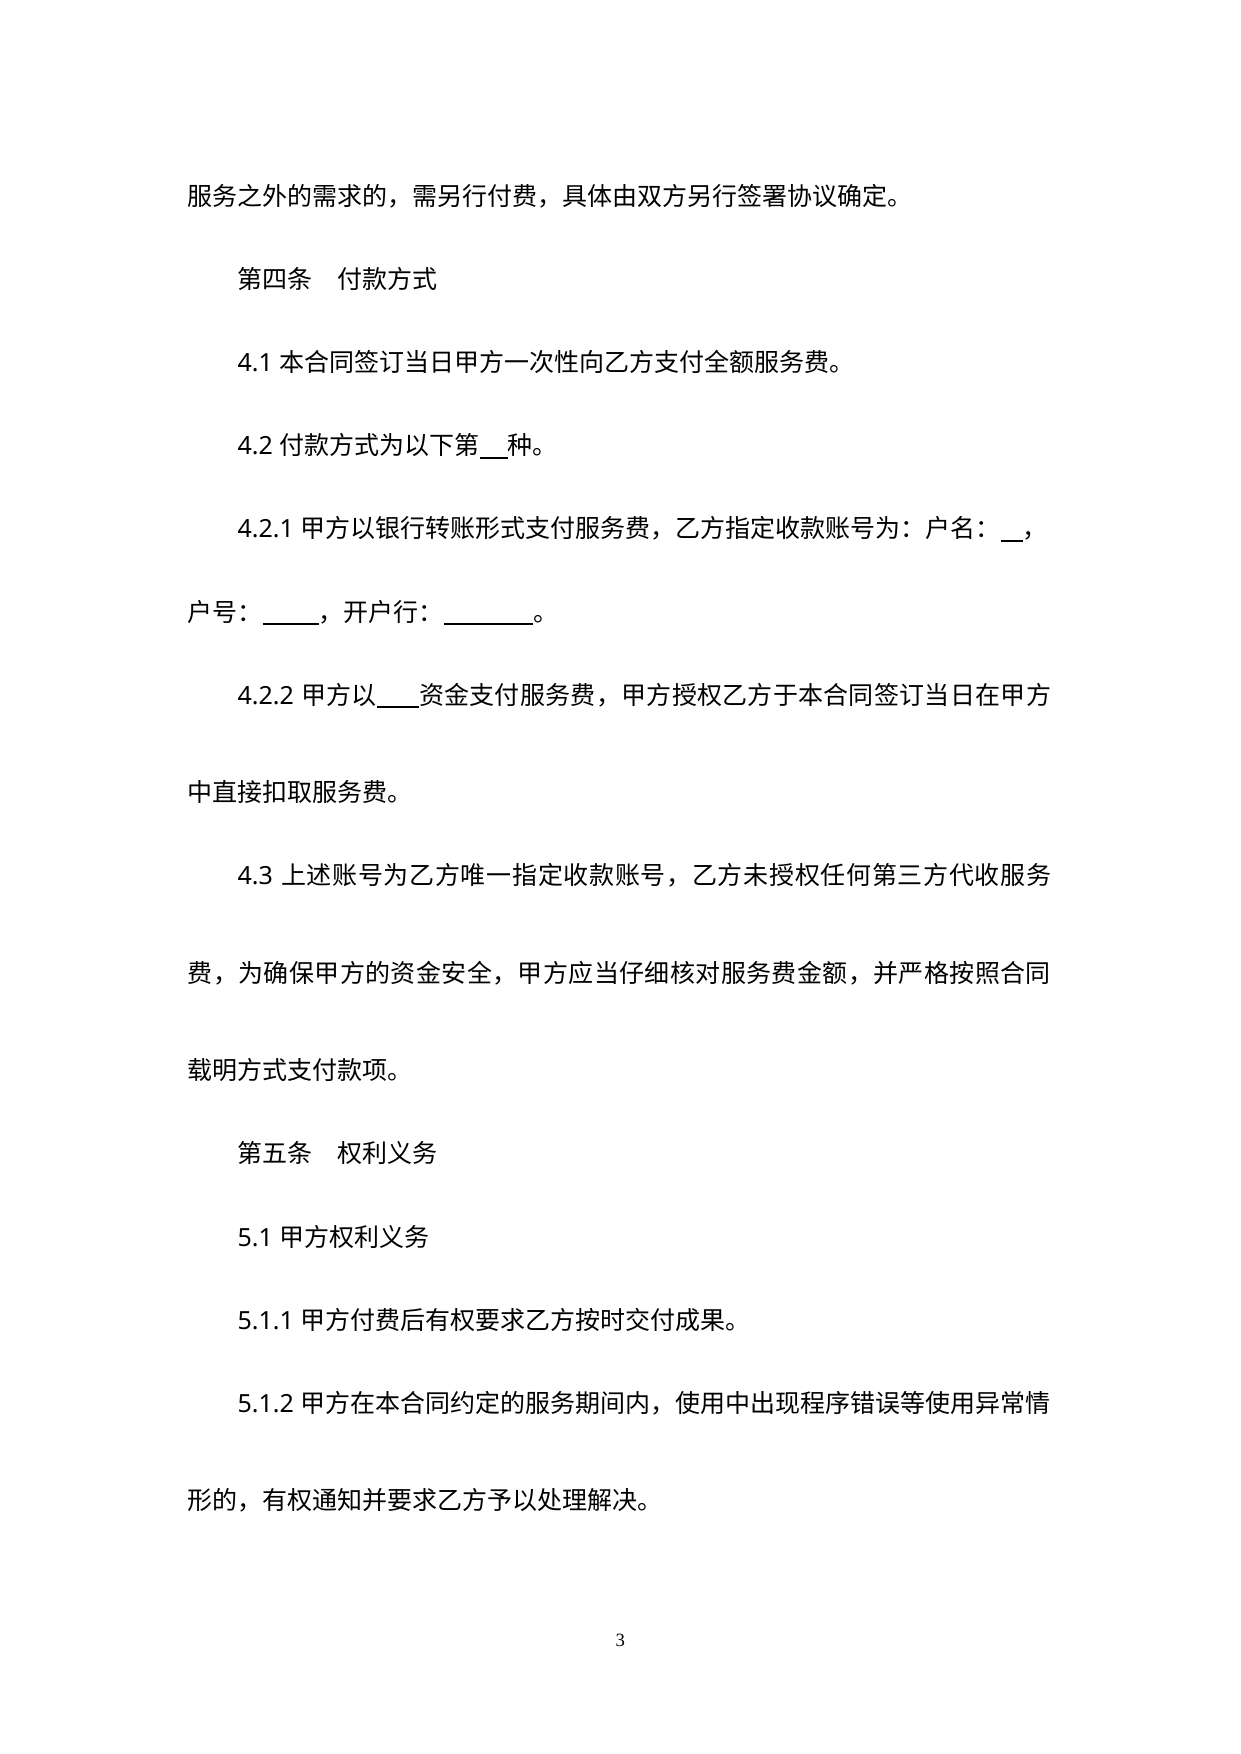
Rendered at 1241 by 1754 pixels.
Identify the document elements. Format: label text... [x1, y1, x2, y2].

text 4.3 上述账号为乙方唯一指定收款账号，乙方未授权任何第三方代收服务费，为确保甲方的资金安全，甲方应当仔细核对服务费金额，并严格按照合同载明方式支付款项。 [187, 841, 1053, 1101]
text 5.1 甲方权利义务 [187, 1203, 1053, 1268]
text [187, 162, 1053, 227]
text 4.2 付款方式为以下第 种。 [187, 411, 1053, 476]
text 5.1.2 甲方在本合同约定的服务期间内，使用中出现程序错误等使用异常情形的，有权通知并要求乙方予以处理解决。 [187, 1369, 1053, 1531]
text 第四条 付款方式 [187, 245, 1053, 310]
text 4.1 本合同签订当日甲方一次性向乙方支付全额服务费。 [187, 328, 1053, 393]
text 第五条 权利义务 [187, 1119, 1053, 1184]
text 4.2.2 甲方以 资金支付服务费，甲方授权乙方于本合同签订当日在甲方 中直接扣取服务费。 [187, 661, 1053, 823]
text 户号： ，开户行： 。 [187, 578, 1053, 643]
text 5.1.1 甲方付费后有权要求乙方按时交付成果。 [187, 1286, 1053, 1351]
text 4.2.1 甲方以银行转账形式支付服务费，乙方指定收款账号为：户名： ， [187, 494, 1053, 559]
